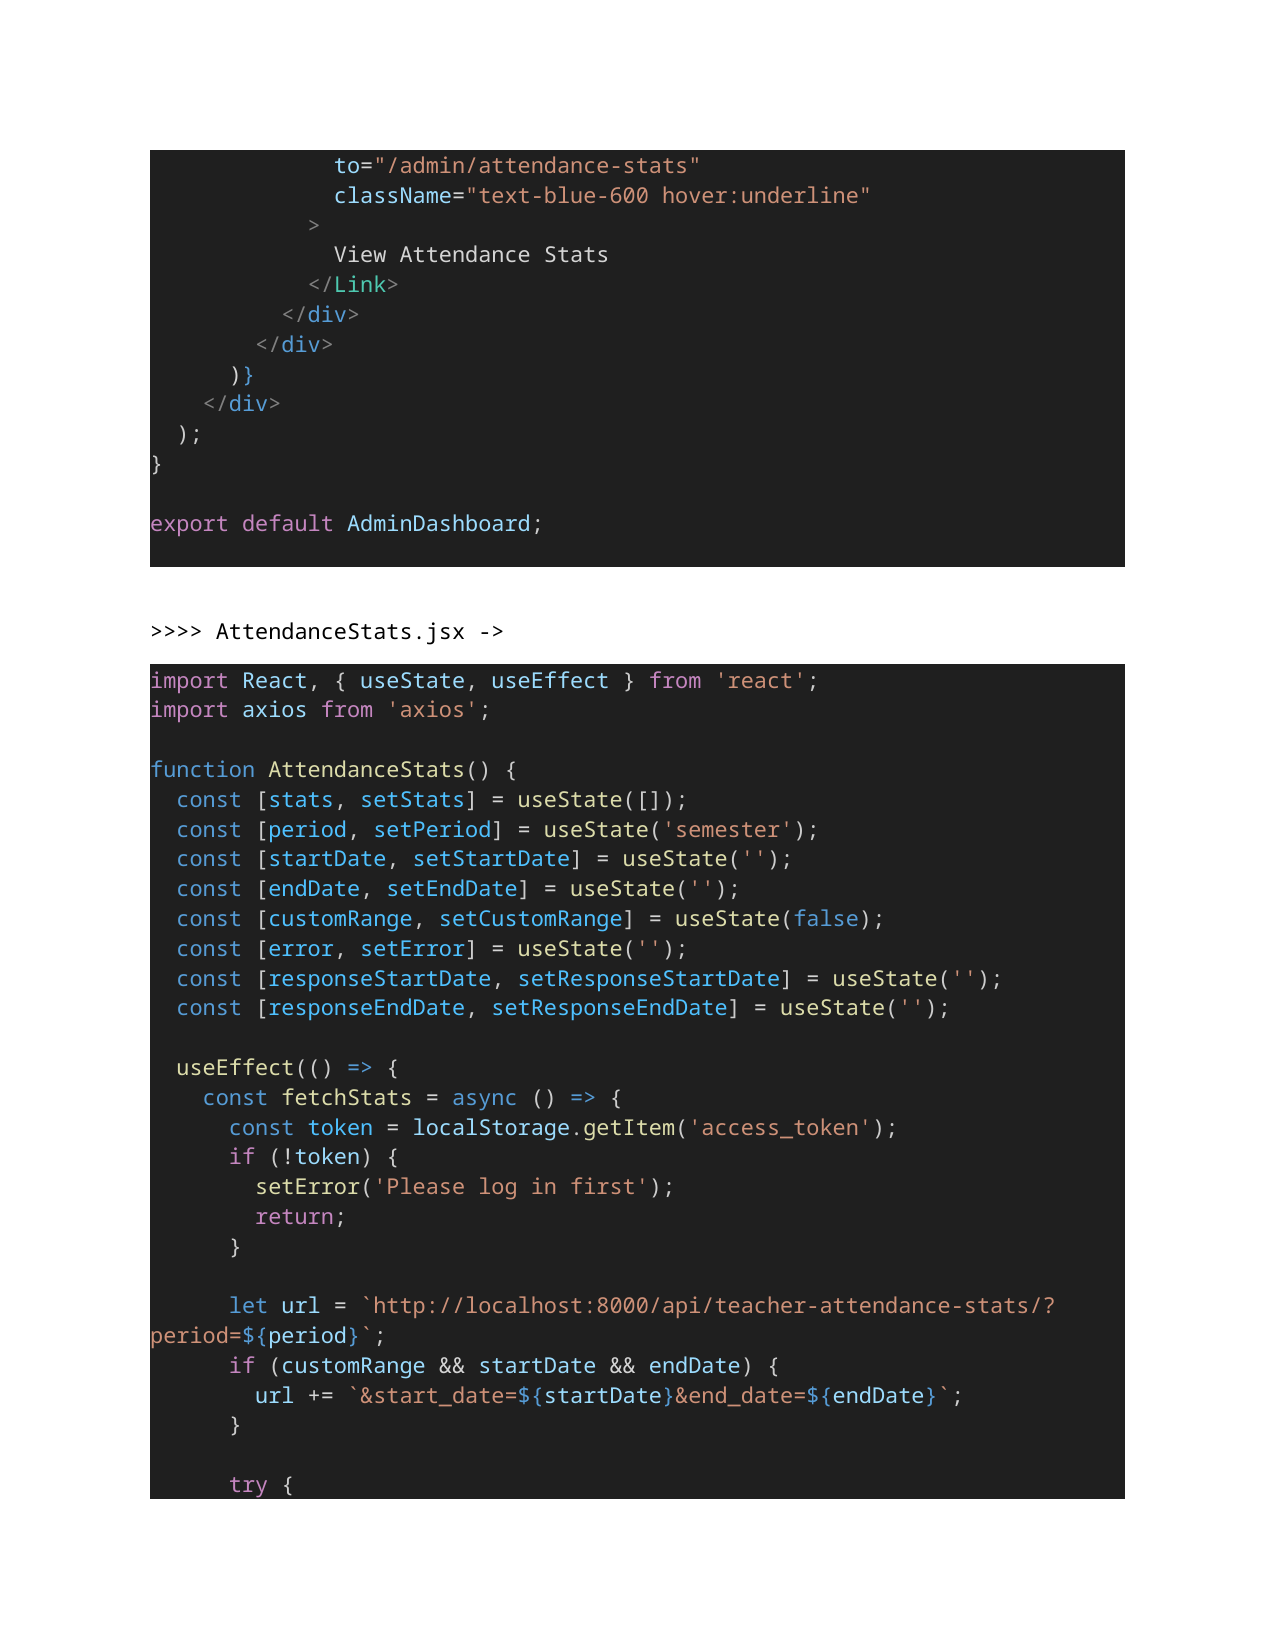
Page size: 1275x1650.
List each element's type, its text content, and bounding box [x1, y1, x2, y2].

text const [startDate, setStartDate] = useState(''); [150, 843, 1125, 873]
text </div> [150, 388, 1125, 418]
text let url = `http://localhost:8000/api/teacher-attendance-stats/?period=${period}`; [150, 1290, 1125, 1350]
text return; [150, 1201, 1125, 1231]
text function AttendanceStats() { [150, 754, 1125, 784]
text const [stats, setStats] = useState([]); [150, 784, 1125, 813]
text </div> [150, 299, 1125, 329]
text if (!token) { [150, 1141, 1125, 1171]
text export default AdminDashboard; [150, 507, 1125, 537]
text } [150, 448, 1125, 478]
text const [period, setPeriod] = useState('semester'); [150, 813, 1125, 843]
text const fetchStats = async () => { [150, 1082, 1125, 1111]
text className="text-blue-600 hover:underline" [150, 180, 1125, 209]
text to="/admin/attendance-stats" [150, 150, 1125, 180]
text const [responseStartDate, setResponseStartDate] = useState(''); [150, 962, 1125, 992]
text </div> [150, 329, 1125, 358]
text import React, { useState, useEffect } from 'react'; [150, 664, 1125, 694]
text const [endDate, setEndDate] = useState(''); [150, 873, 1125, 903]
text >>>> AttendanceStats.jsx -> [150, 616, 1125, 646]
text ); [150, 418, 1125, 448]
text import axios from 'axios'; [150, 694, 1125, 724]
text } [150, 1231, 1125, 1260]
text const [responseEndDate, setResponseEndDate] = useState(''); [150, 992, 1125, 1022]
text </Link> [150, 269, 1125, 299]
text if (customRange && startDate && endDate) { [150, 1350, 1125, 1379]
text const token = localStorage.getItem('access_token'); [150, 1111, 1125, 1141]
text } [150, 1409, 1125, 1439]
text View Attendance Stats [150, 239, 1125, 269]
text useEffect(() => { [150, 1052, 1125, 1082]
text const [error, setError] = useState(''); [150, 933, 1125, 962]
text )} [150, 358, 1125, 388]
text > [150, 209, 1125, 239]
text try { [150, 1469, 1125, 1499]
text setError('Please log in first'); [150, 1171, 1125, 1201]
text const [customRange, setCustomRange] = useState(false); [150, 903, 1125, 933]
text url += `&start_date=${startDate}&end_date=${endDate}`; [150, 1379, 1125, 1409]
